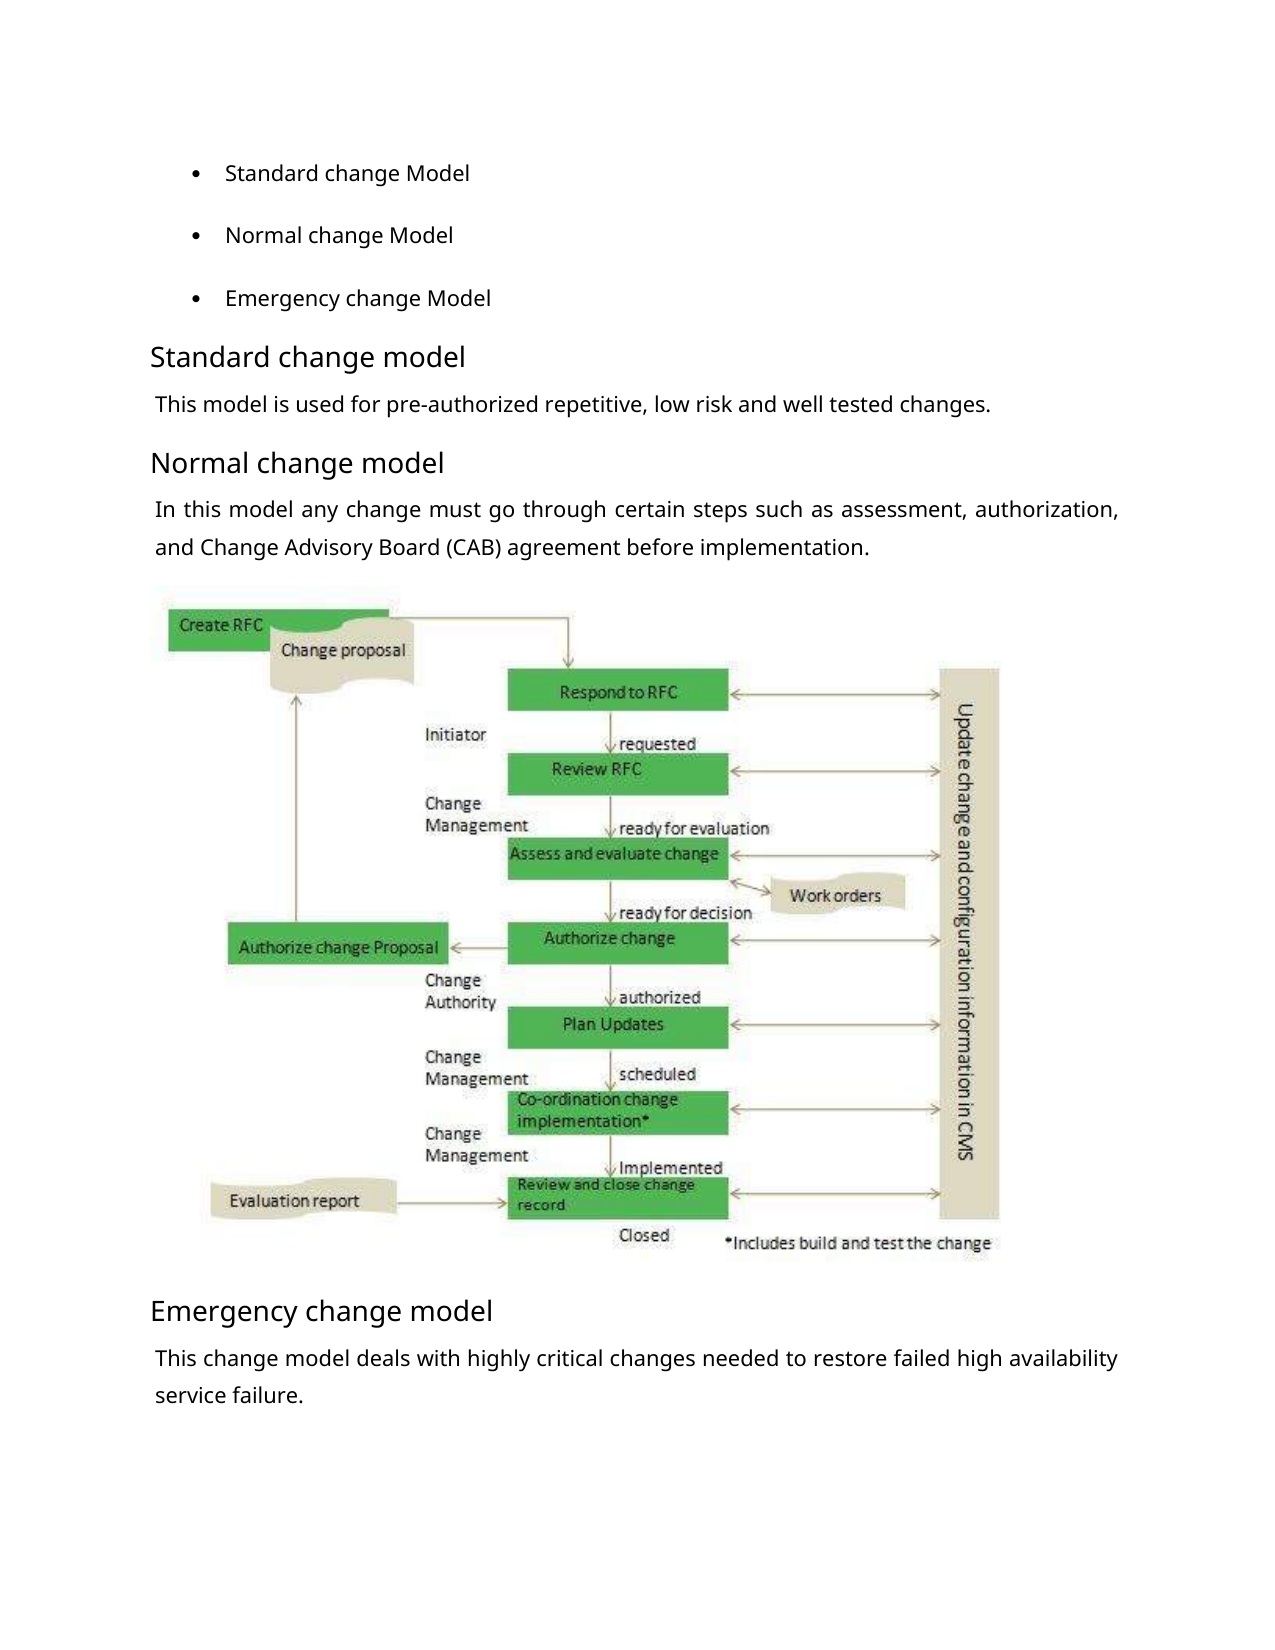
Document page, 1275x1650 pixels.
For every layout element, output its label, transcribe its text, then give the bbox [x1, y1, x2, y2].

text Normal change model [150, 443, 1120, 482]
text In this model any change must go through certain steps such as assessment, authorization, and Change Advisory Board (CAB) agreement before implementation. [155, 487, 1120, 562]
text Standard change model [150, 337, 1120, 376]
list Emergency change Model [192, 275, 1120, 312]
text This model is used for pre-authorized repetitive, low risk and well tested changes. [155, 381, 1120, 418]
list Normal change Model [192, 212, 1120, 250]
text This change model deals with highly critical changes needed to restore failed high availability service failure. [155, 1335, 1120, 1410]
picture [150, 586, 1025, 1287]
list Standard change Model [192, 150, 1120, 187]
text Emergency change model [150, 1292, 1120, 1330]
